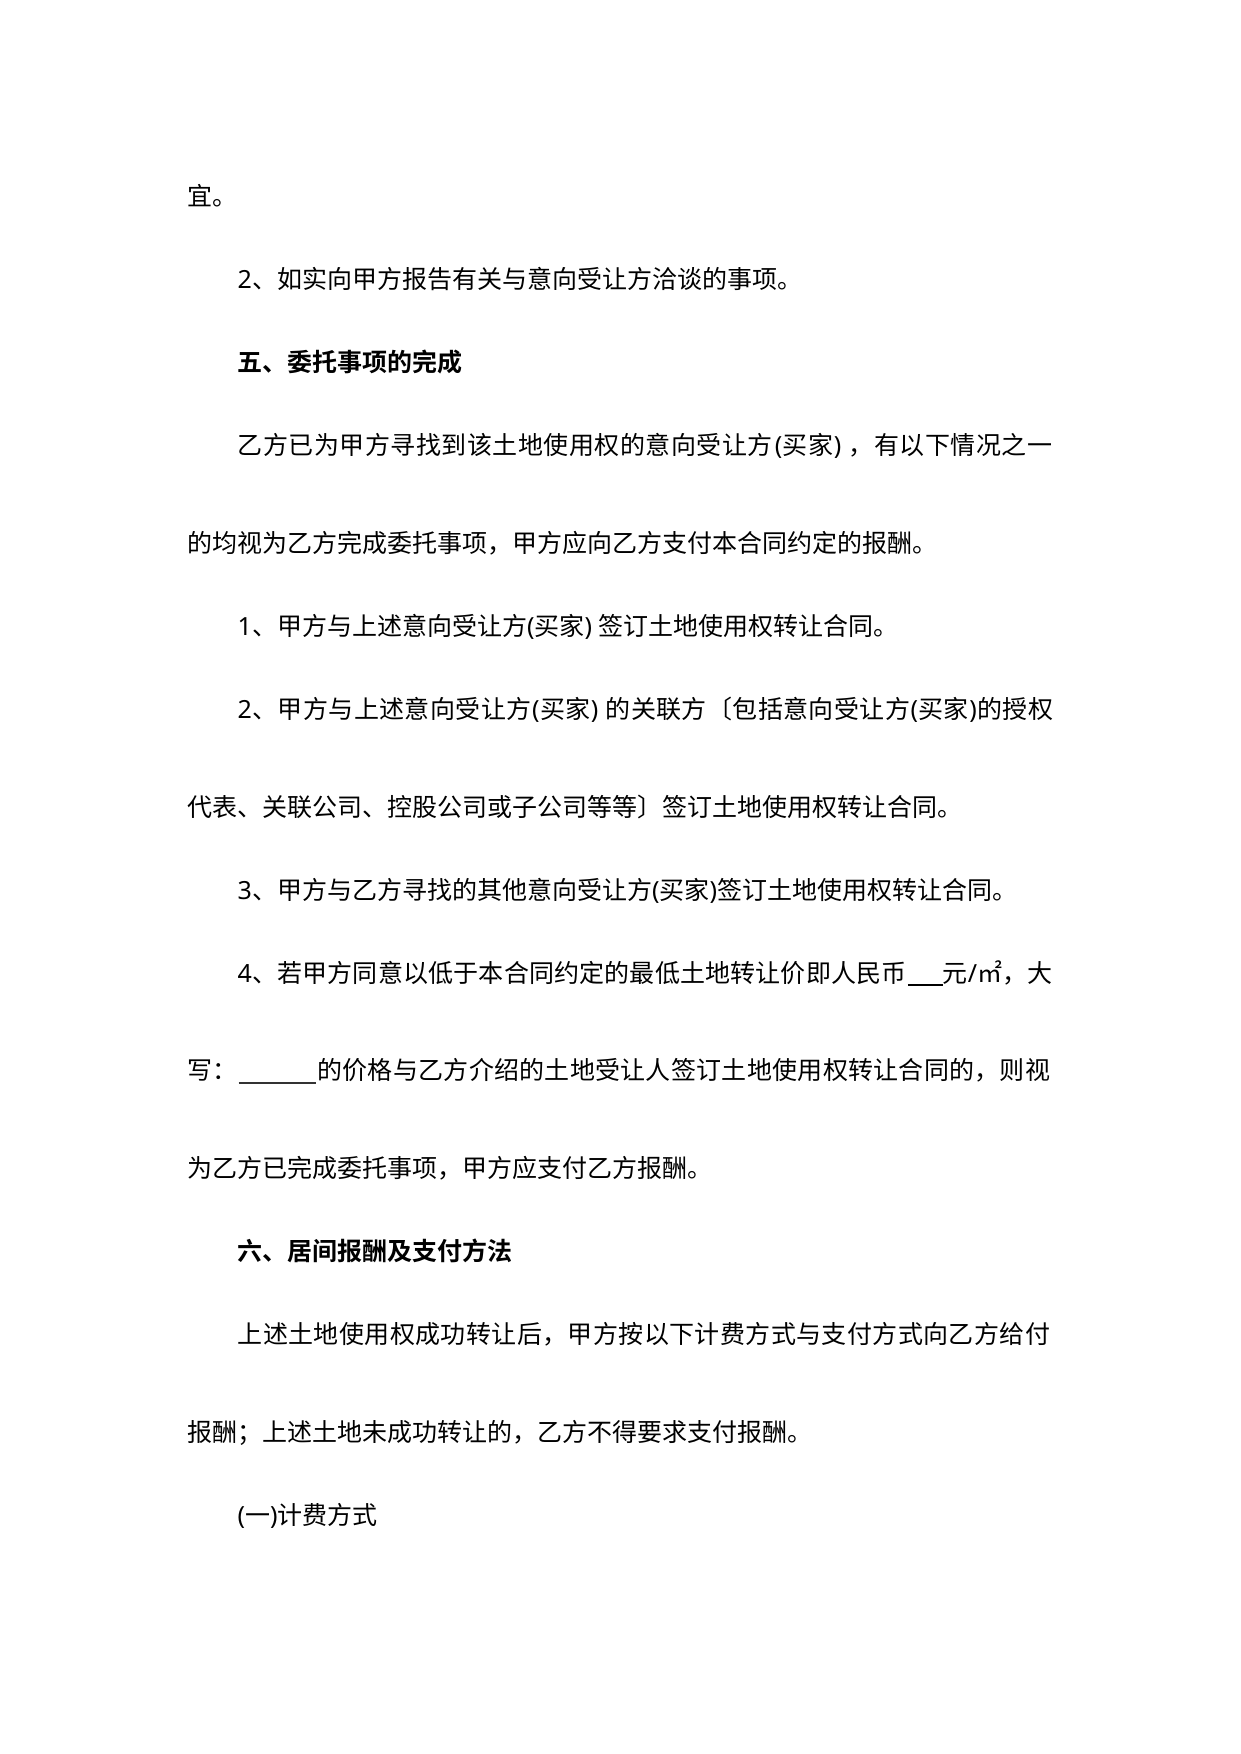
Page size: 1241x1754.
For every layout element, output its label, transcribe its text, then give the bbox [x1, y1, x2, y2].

text 五、委托事项的完成 [187, 328, 1053, 393]
text 六、居间报酬及支付方法 [187, 1217, 1053, 1282]
text (一)计费方式 [187, 1481, 1053, 1546]
text 上述土地使用权成功转让后，甲方按以下计费方式与支付方式向乙方给付报酬；上述土地未成功转让的，乙方不得要求支付报酬。 [187, 1300, 1053, 1463]
text 乙方已为甲方寻找到该土地使用权的意向受让方(买家) ，有以下情况之一的均视为乙方完成委托事项，甲方应向乙方支付本合同约定的报酬。 [187, 411, 1053, 574]
text 3、甲方与乙方寻找的其他意向受让方(买家)签订土地使用权转让合同。 [187, 856, 1053, 921]
text 2、甲方与上述意向受让方(买家) 的关联方〔包括意向受让方(买家)的授权代表、关联公司、控股公司或子公司等等〕签订土地使用权转让合同。 [187, 675, 1053, 838]
text 4、若甲方同意以低于本合同约定的最低土地转让价即人民币 元/㎡，大写： 的价格与乙方介绍的土地受让人签订土地使用权转让合同的，则视为乙方已完成委托事项，甲方应支付乙方报酬。 [187, 939, 1053, 1199]
text 1、甲方与上述意向受让方(买家) 签订土地使用权转让合同。 [187, 592, 1053, 657]
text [187, 162, 1053, 227]
text 2、如实向甲方报告有关与意向受让方洽谈的事项。 [187, 245, 1053, 310]
